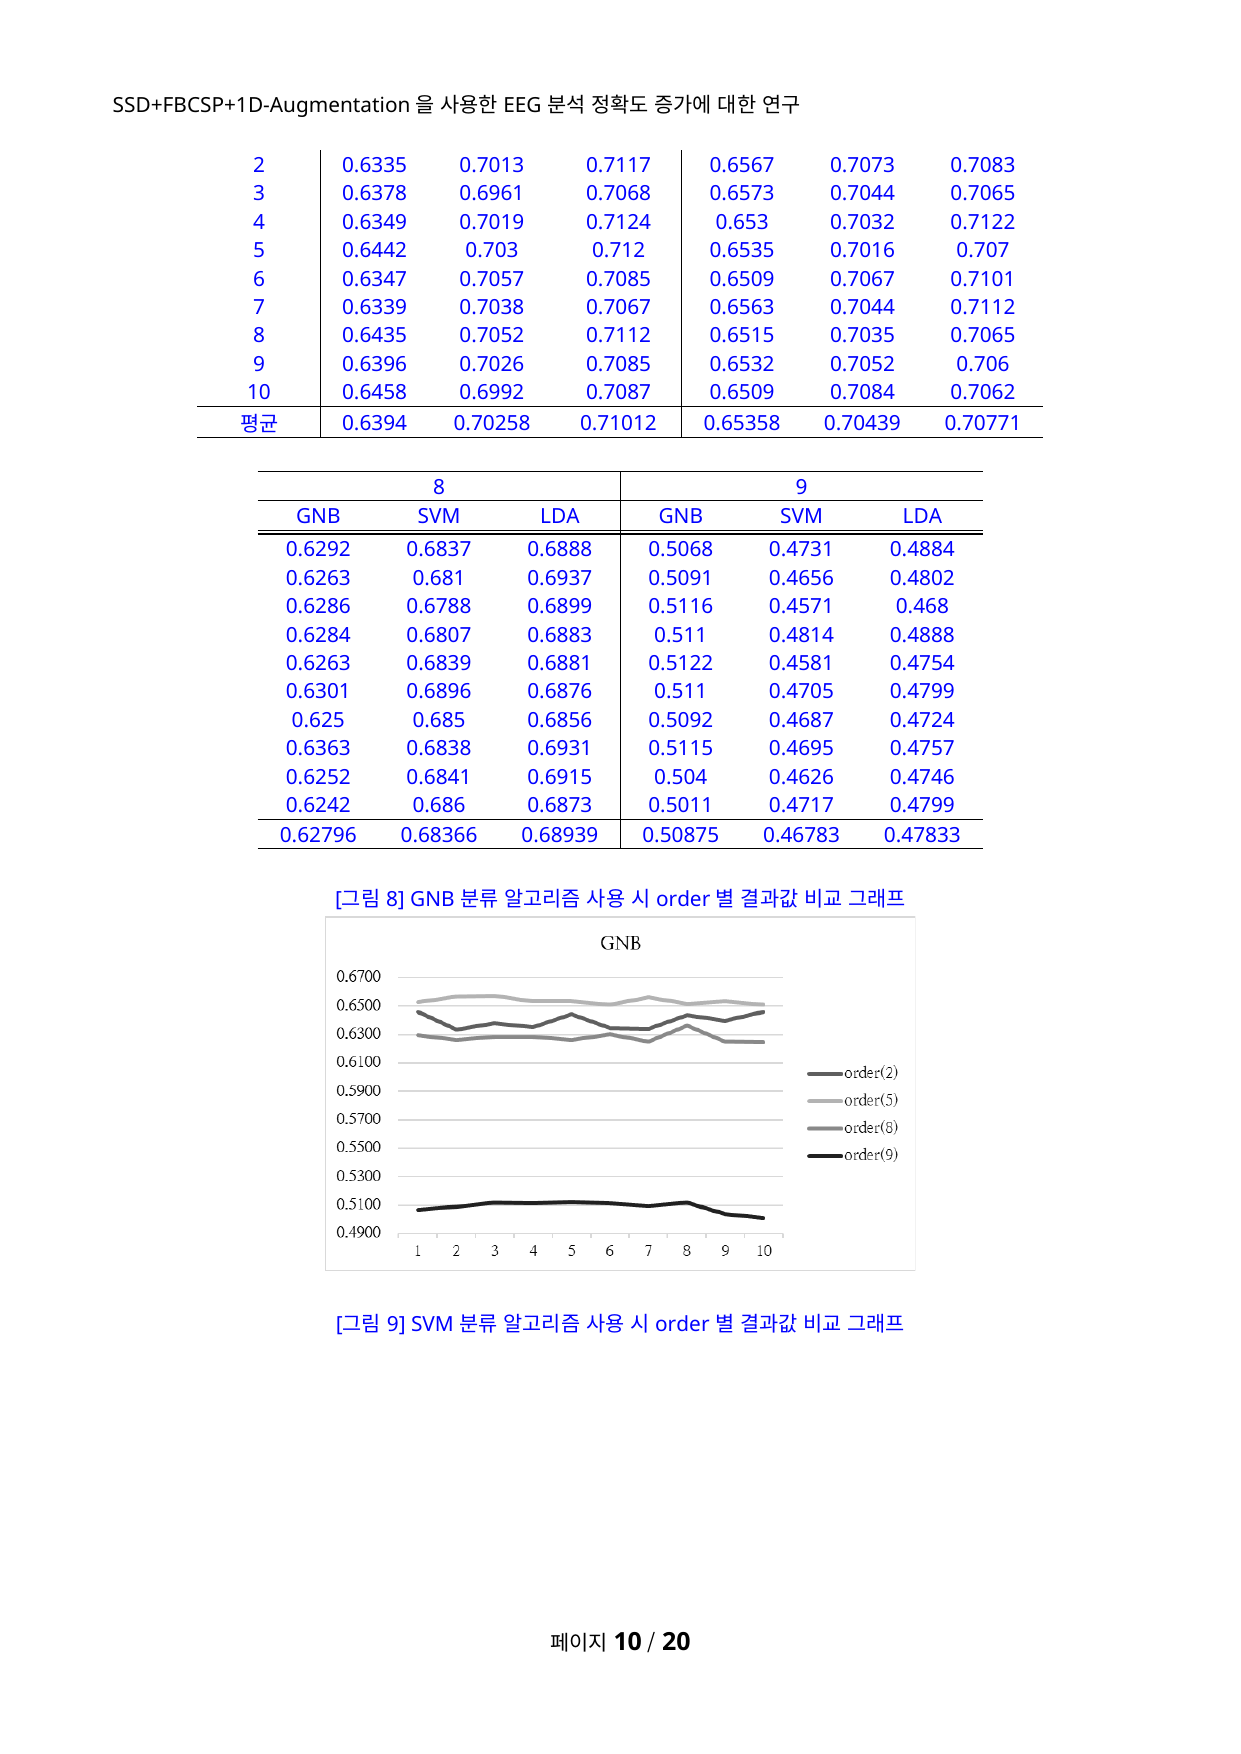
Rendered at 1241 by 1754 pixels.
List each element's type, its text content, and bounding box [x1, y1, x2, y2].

table_cell 0.6841 [379, 762, 499, 790]
table_cell 0.6532 [682, 349, 802, 377]
table_cell 0.4884 [862, 535, 983, 563]
table_cell 0.7073 [802, 150, 922, 178]
table_cell 0.7117 [555, 150, 681, 178]
table_cell 0.7038 [429, 292, 555, 321]
table_cell 평균 [197, 407, 320, 437]
table_cell 0.7112 [555, 321, 681, 349]
table_cell 0.70439 [802, 407, 922, 437]
table_cell 0.6899 [499, 591, 620, 620]
table_cell 6 [197, 264, 320, 292]
table_cell 0.65358 [682, 407, 802, 437]
table_cell 0.6535 [682, 235, 802, 264]
table_cell 0.6509 [682, 378, 802, 406]
table_cell SVM [379, 501, 499, 530]
table_cell 0.6284 [258, 620, 378, 648]
table_cell 0.7101 [923, 264, 1043, 292]
table_cell 0.4799 [862, 790, 983, 819]
table_cell 0.6883 [499, 620, 620, 648]
table_cell 0.7026 [429, 349, 555, 377]
table_cell 0.50875 [621, 820, 741, 848]
picture [325, 916, 916, 1271]
table_cell 0.4571 [741, 591, 862, 620]
table_cell 0.5122 [621, 648, 741, 677]
table_cell 0.6347 [321, 264, 428, 292]
table_cell 0.7062 [923, 378, 1043, 406]
table_cell 0.504 [621, 762, 741, 790]
table_cell LDA [499, 501, 620, 530]
table_cell 0.6838 [379, 734, 499, 762]
table_cell 0.6442 [321, 235, 428, 264]
table_cell 0.6563 [682, 292, 802, 321]
table_cell 0.68366 [379, 820, 499, 848]
table_cell 0.6937 [499, 563, 620, 591]
table_cell 0.6292 [258, 535, 378, 563]
table_cell 0.7085 [555, 349, 681, 377]
table_cell 0.7057 [429, 264, 555, 292]
table_cell 0.7019 [429, 207, 555, 235]
table_cell 0.703 [429, 235, 555, 264]
table_cell 0.6807 [379, 620, 499, 648]
table_cell 0.681 [379, 563, 499, 591]
table_cell 0.7016 [802, 235, 922, 264]
table_cell 0.6509 [682, 264, 802, 292]
table_cell 0.653 [682, 207, 802, 235]
table_cell 0.712 [555, 235, 681, 264]
table_cell 0.6573 [682, 179, 802, 207]
table_cell 0.4656 [741, 563, 862, 591]
table_cell 7 [197, 292, 320, 321]
table_cell 0.7084 [802, 378, 922, 406]
table_cell 0.7044 [802, 292, 922, 321]
table_cell 0.4626 [741, 762, 862, 790]
table_cell 0.4695 [741, 734, 862, 762]
table_cell 0.5068 [621, 535, 741, 563]
table_cell 0.7035 [802, 321, 922, 349]
table_cell 0.4888 [862, 620, 983, 648]
table_cell 0.6339 [321, 292, 428, 321]
table_cell 0.7085 [555, 264, 681, 292]
table_cell 0.7065 [923, 179, 1043, 207]
table_cell 0.5091 [621, 563, 741, 591]
table_cell 0.6896 [379, 677, 499, 705]
table_cell 0.70258 [429, 407, 555, 437]
table_cell LDA [862, 501, 983, 530]
table_cell 0.686 [379, 790, 499, 819]
table_cell 0.4746 [862, 762, 983, 790]
table_cell 0.68939 [499, 820, 620, 848]
table_cell 0.6396 [321, 349, 428, 377]
table_cell 0.6515 [682, 321, 802, 349]
table_cell 0.4581 [741, 648, 862, 677]
table_cell 0.47833 [862, 820, 983, 848]
table_cell 0.4757 [862, 734, 983, 762]
table_cell 0.6363 [258, 734, 378, 762]
table_cell 4 [197, 207, 320, 235]
table_cell 0.6335 [321, 150, 428, 178]
table_cell 0.5115 [621, 734, 741, 762]
table_cell 0.6378 [321, 179, 428, 207]
table_header 8 [258, 472, 620, 500]
table_cell 0.707 [923, 235, 1043, 264]
table_cell 0.5011 [621, 790, 741, 819]
table_cell GNB [258, 501, 378, 530]
text [그림 9] SVM 분류 알고리즘 사용 시 order 별 결과값 비교 그래프 [112, 1307, 1128, 1337]
table_cell 0.6263 [258, 648, 378, 677]
table_cell 0.511 [621, 677, 741, 705]
table_cell 0.4731 [741, 535, 862, 563]
table_cell 0.4799 [862, 677, 983, 705]
table_cell 0.7065 [923, 321, 1043, 349]
table_cell 0.7068 [555, 179, 681, 207]
table_cell 0.71012 [555, 407, 681, 437]
table_cell 0.706 [923, 349, 1043, 377]
table_cell 0.6915 [499, 762, 620, 790]
table_cell 0.6881 [499, 648, 620, 677]
text [그림 8] GNB 분류 알고리즘 사용 시 order 별 결과값 비교 그래프 [112, 882, 1128, 912]
table_cell 0.6856 [499, 705, 620, 733]
table_cell 0.6788 [379, 591, 499, 620]
table_cell 0.7122 [923, 207, 1043, 235]
table_cell 3 [197, 179, 320, 207]
table_cell 2 [197, 150, 320, 178]
table_cell 5 [197, 235, 320, 264]
table_cell 0.6242 [258, 790, 378, 819]
table_cell 0.7044 [802, 179, 922, 207]
table_cell 0.7052 [429, 321, 555, 349]
table_cell GNB [621, 501, 741, 530]
table_cell 0.62796 [258, 820, 378, 848]
table_cell 0.4717 [741, 790, 862, 819]
table_cell 0.7052 [802, 349, 922, 377]
table_cell 0.6873 [499, 790, 620, 819]
table_cell 0.5092 [621, 705, 741, 733]
table_cell 0.46783 [741, 820, 862, 848]
table_cell 0.70771 [923, 407, 1043, 437]
table_cell 9 [197, 349, 320, 377]
table_cell 0.685 [379, 705, 499, 733]
table_cell 0.7124 [555, 207, 681, 235]
table_cell 0.6435 [321, 321, 428, 349]
table_cell 0.6263 [258, 563, 378, 591]
table_cell 0.6458 [321, 378, 428, 406]
table_cell SVM [741, 501, 862, 530]
table_cell 0.7067 [555, 292, 681, 321]
table_cell 0.511 [621, 620, 741, 648]
table_cell 0.6931 [499, 734, 620, 762]
table_cell 0.7112 [923, 292, 1043, 321]
table_cell 0.6992 [429, 378, 555, 406]
table_cell 8 [197, 321, 320, 349]
table_cell 0.625 [258, 705, 378, 733]
table_cell 0.6837 [379, 535, 499, 563]
table_cell 0.6961 [429, 179, 555, 207]
table_cell 0.4802 [862, 563, 983, 591]
table_cell 0.4754 [862, 648, 983, 677]
table_cell 0.4705 [741, 677, 862, 705]
table_cell 0.6394 [321, 407, 428, 437]
table_cell 0.6888 [499, 535, 620, 563]
table_cell 0.7083 [923, 150, 1043, 178]
table_cell 0.6349 [321, 207, 428, 235]
table_cell 0.7067 [802, 264, 922, 292]
table_cell 0.468 [862, 591, 983, 620]
table_cell 0.5116 [621, 591, 741, 620]
table_cell 0.6286 [258, 591, 378, 620]
table_cell 0.6301 [258, 677, 378, 705]
table_cell 0.7013 [429, 150, 555, 178]
table_cell 0.7087 [555, 378, 681, 406]
table_cell 0.6252 [258, 762, 378, 790]
table_cell 0.6839 [379, 648, 499, 677]
table_header 9 [621, 472, 983, 500]
table_cell 0.4724 [862, 705, 983, 733]
table_cell 10 [197, 378, 320, 406]
table_cell 0.7032 [802, 207, 922, 235]
table_cell 0.4814 [741, 620, 862, 648]
table_cell 0.6876 [499, 677, 620, 705]
table_cell 0.6567 [682, 150, 802, 178]
table_cell 0.4687 [741, 705, 862, 733]
